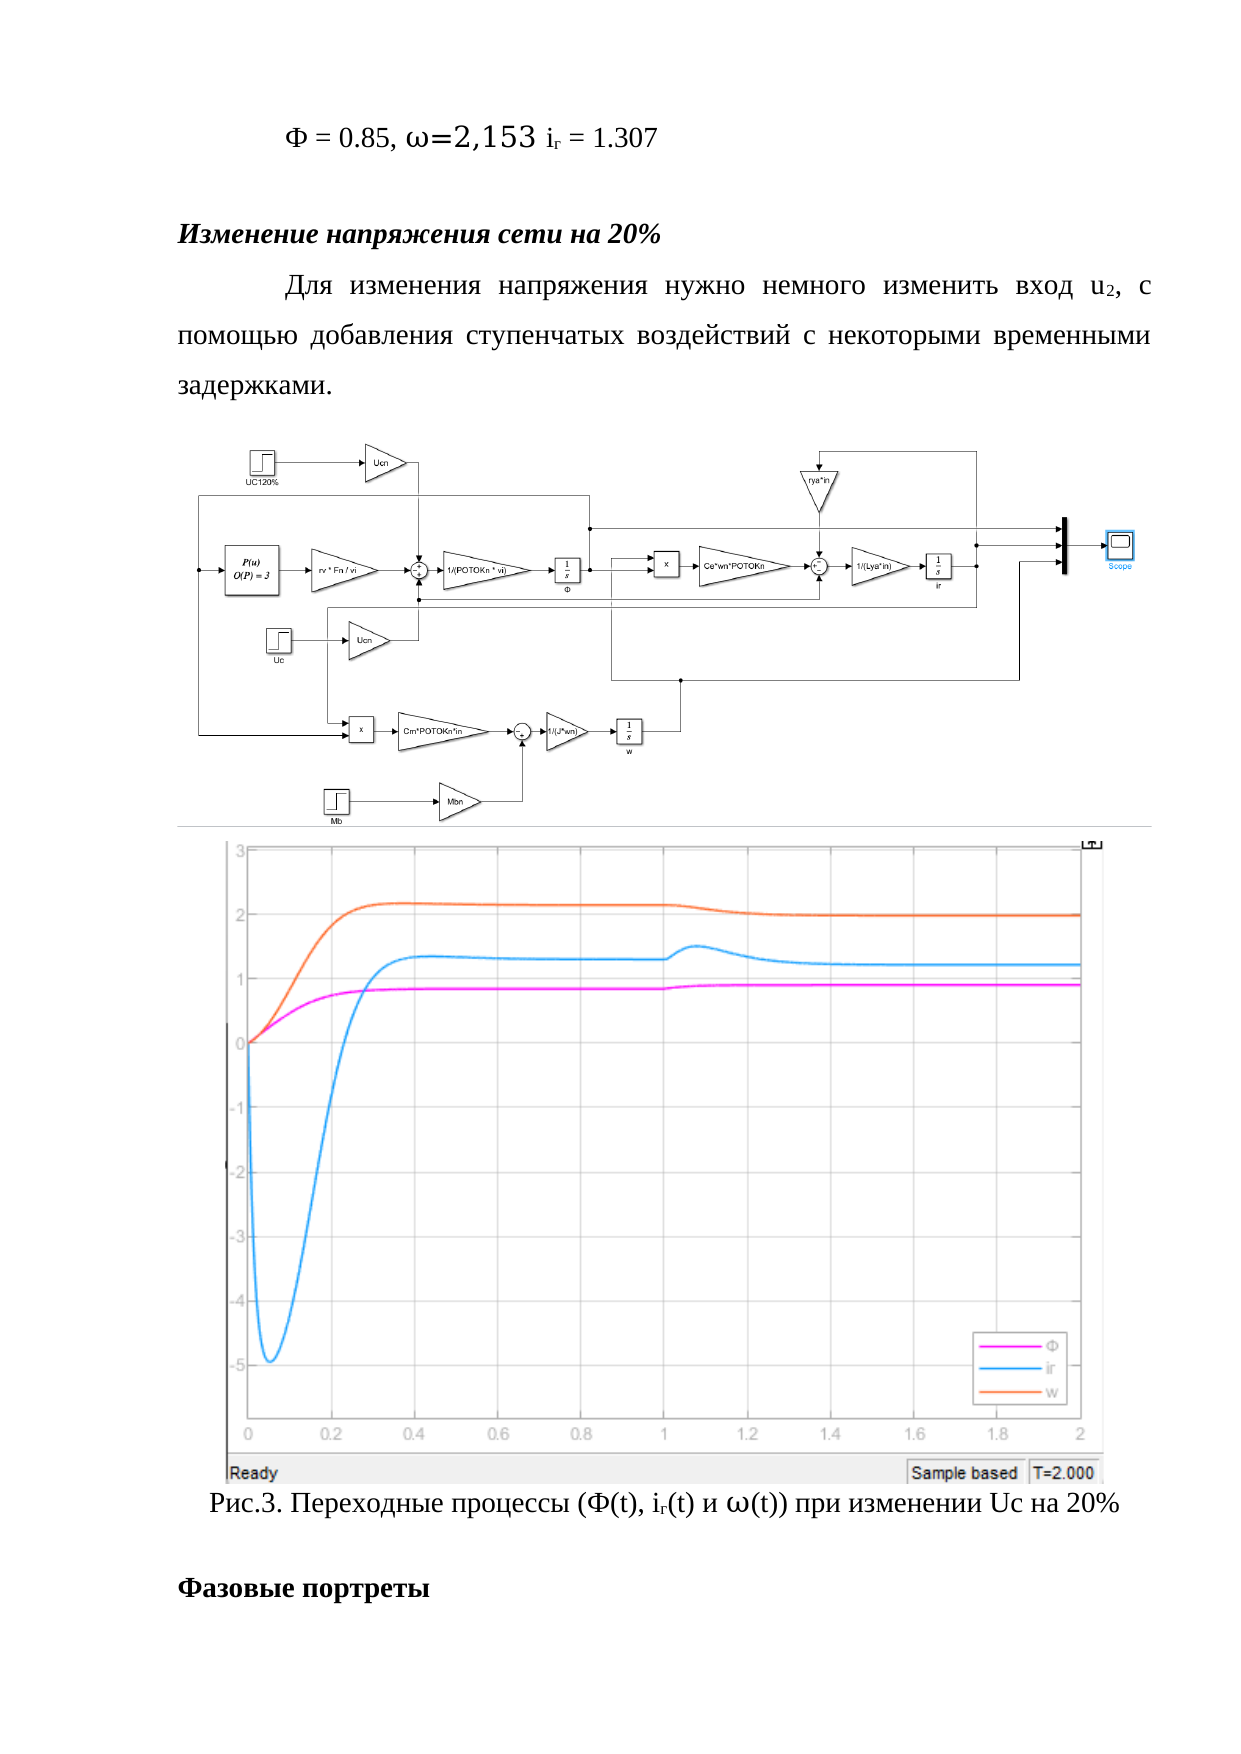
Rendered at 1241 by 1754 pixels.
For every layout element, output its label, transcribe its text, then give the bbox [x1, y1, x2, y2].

text Ф = 0.85, ω=2,153 iг = 1.307 [177, 118, 1152, 153]
text Изменение напряжения сети на 20% [177, 216, 1152, 250]
picture [225, 841, 1104, 1484]
text Для изменения напряжения нужно немного изменить вход u2, с помощью добавления ступенчатых воздействий с некоторыми временными задержками. [177, 267, 1152, 401]
text Рис.3. Переходные процессы (Ф(t), iг(t) и ω(t)) при изменении Uc на 20% [177, 1483, 1152, 1518]
picture [177, 417, 1152, 827]
text Фазовые портреты [177, 1570, 1152, 1603]
